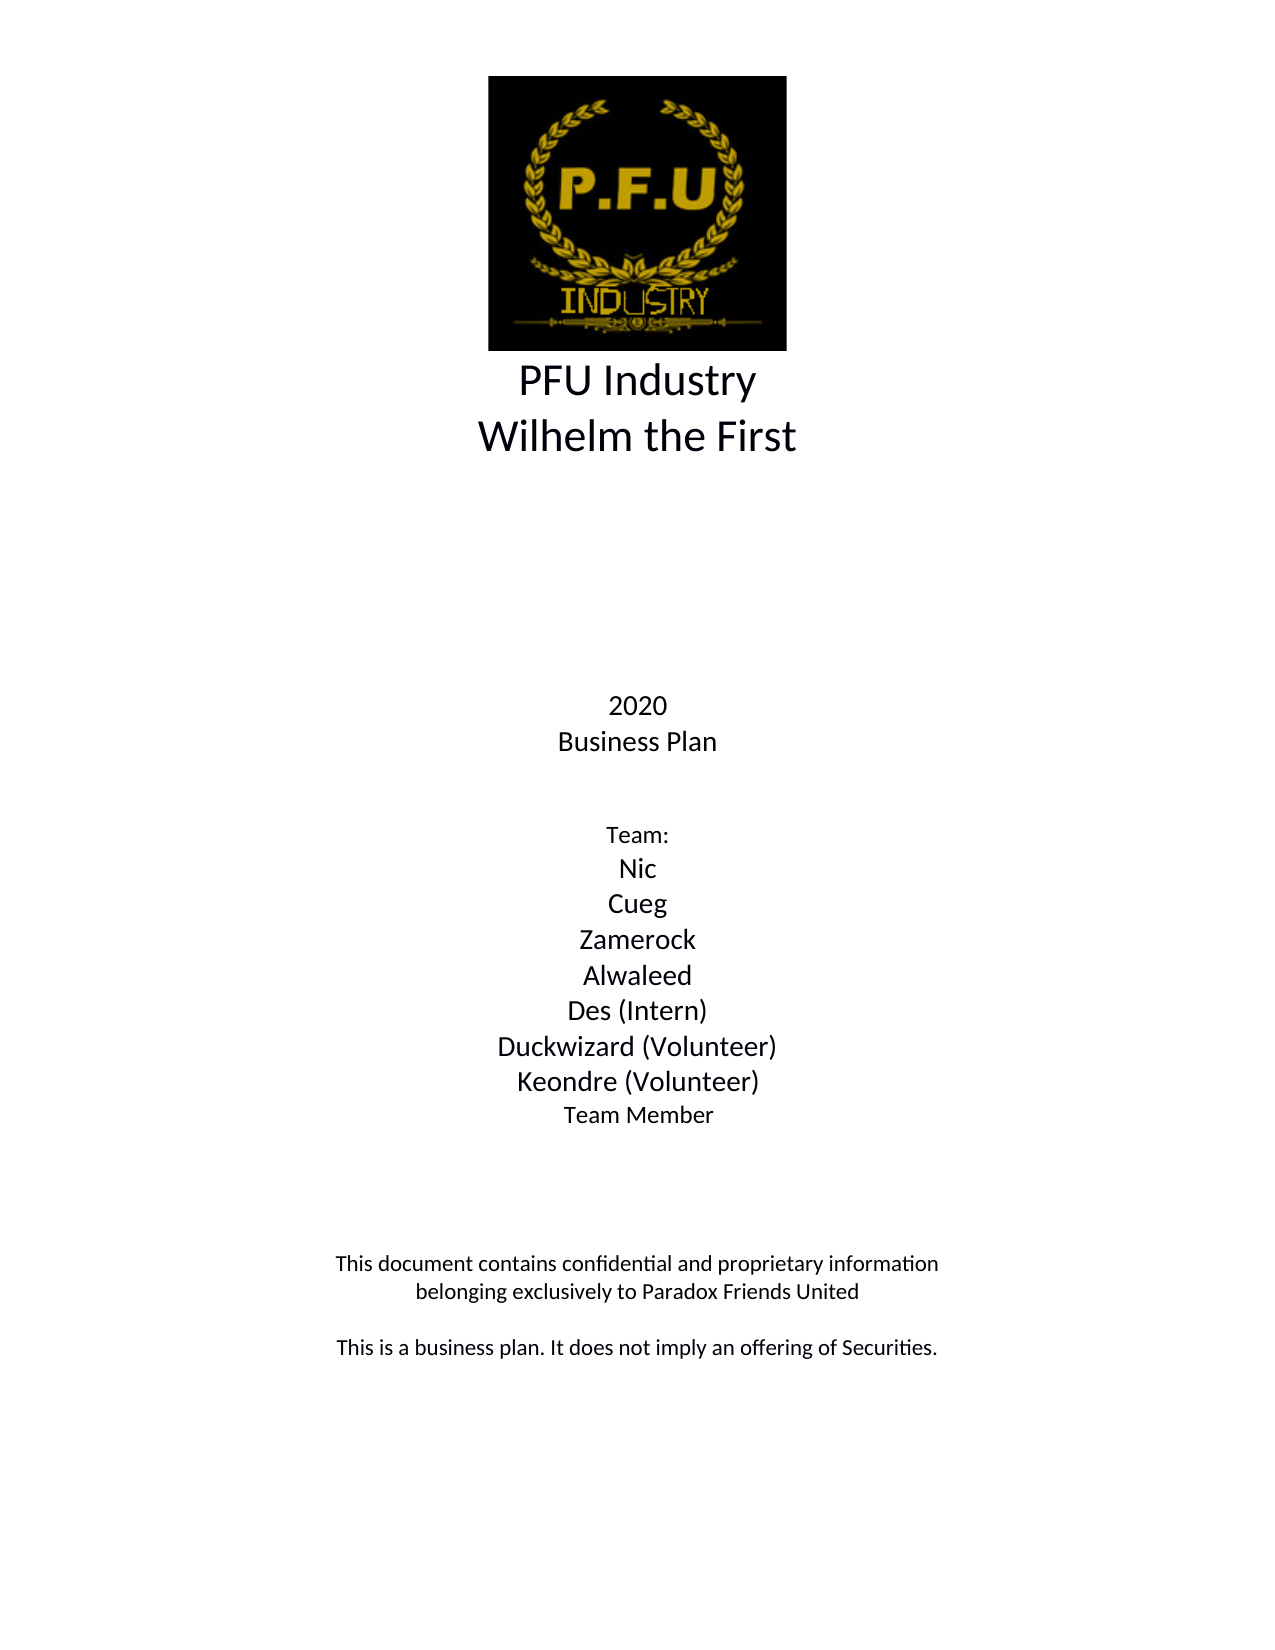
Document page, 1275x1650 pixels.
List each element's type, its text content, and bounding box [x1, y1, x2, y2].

text Des (Intern) [76, 992, 1199, 1028]
text This document contains confidential and proprietary information [76, 1249, 1199, 1277]
text This is a business plan. It does not imply an offering of Securities. [76, 1333, 1199, 1361]
text Nic [76, 850, 1199, 885]
text Team Member [76, 1099, 1199, 1130]
picture [488, 76, 787, 351]
text Keondre (Volunteer) [76, 1063, 1199, 1099]
text Zamerock [76, 921, 1199, 957]
text Cueg [76, 885, 1199, 921]
text belonging exclusively to Paradox Friends United [76, 1277, 1199, 1305]
text Duckwizard (Volunteer) [76, 1028, 1199, 1063]
text Alwaleed [76, 957, 1199, 992]
text 2020 [76, 687, 1199, 723]
text Business Plan [76, 723, 1199, 758]
text Team: [76, 819, 1199, 850]
text PFU Industry Wilhelm the First [76, 351, 1199, 463]
